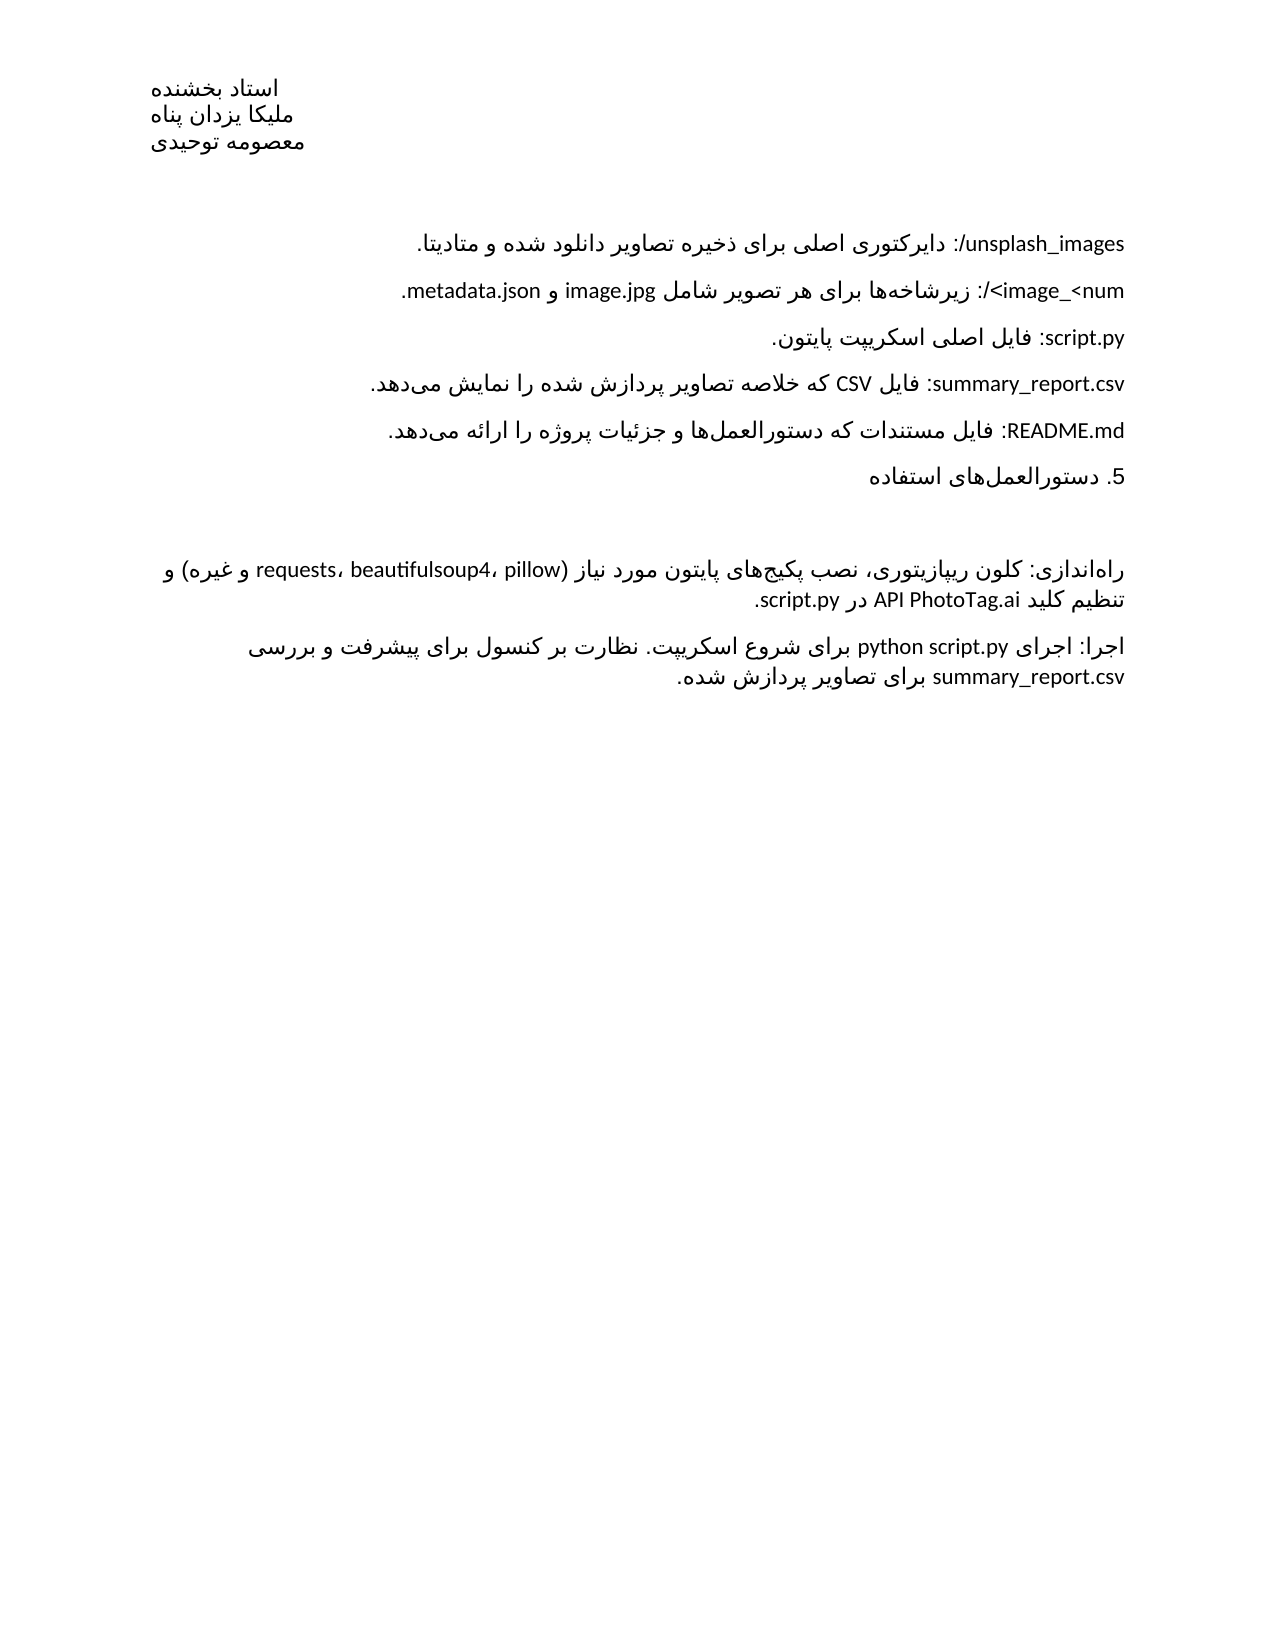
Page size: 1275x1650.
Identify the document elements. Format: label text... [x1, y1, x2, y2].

text image_<num>/: زیرشاخه‌ها برای هر تصویر شامل image.jpg و metadata.json. [150, 276, 1125, 304]
text summary_report.csv: فایل CSV که خلاصه تصاویر پردازش شده را نمایش می‌دهد. [150, 369, 1125, 398]
text راه‌اندازی: کلون ریپازیتوری، نصب پکیج‌های پایتون مورد نیاز (requests، beautifulsoup4، pillow و غیره) و تنظیم کلید API PhotoTag.ai در script.py. [150, 555, 1125, 613]
text اجرا: اجرای python script.py برای شروع اسکریپت. نظارت بر کنسول برای پیشرفت و بررسی summary_report.csv برای تصاویر پردازش شده. [150, 632, 1125, 691]
text README.md: فایل مستندات که دستورالعمل‌ها و جزئیات پروژه را ارائه می‌دهد. [150, 416, 1125, 444]
text unsplash_images/: دایرکتوری اصلی برای ذخیره تصاویر دانلود شده و متادیتا. [150, 229, 1125, 257]
text script.py: فایل اصلی اسکریپت پایتون. [150, 323, 1125, 351]
text 5. دستورالعمل‌های استفاده [150, 463, 1125, 490]
